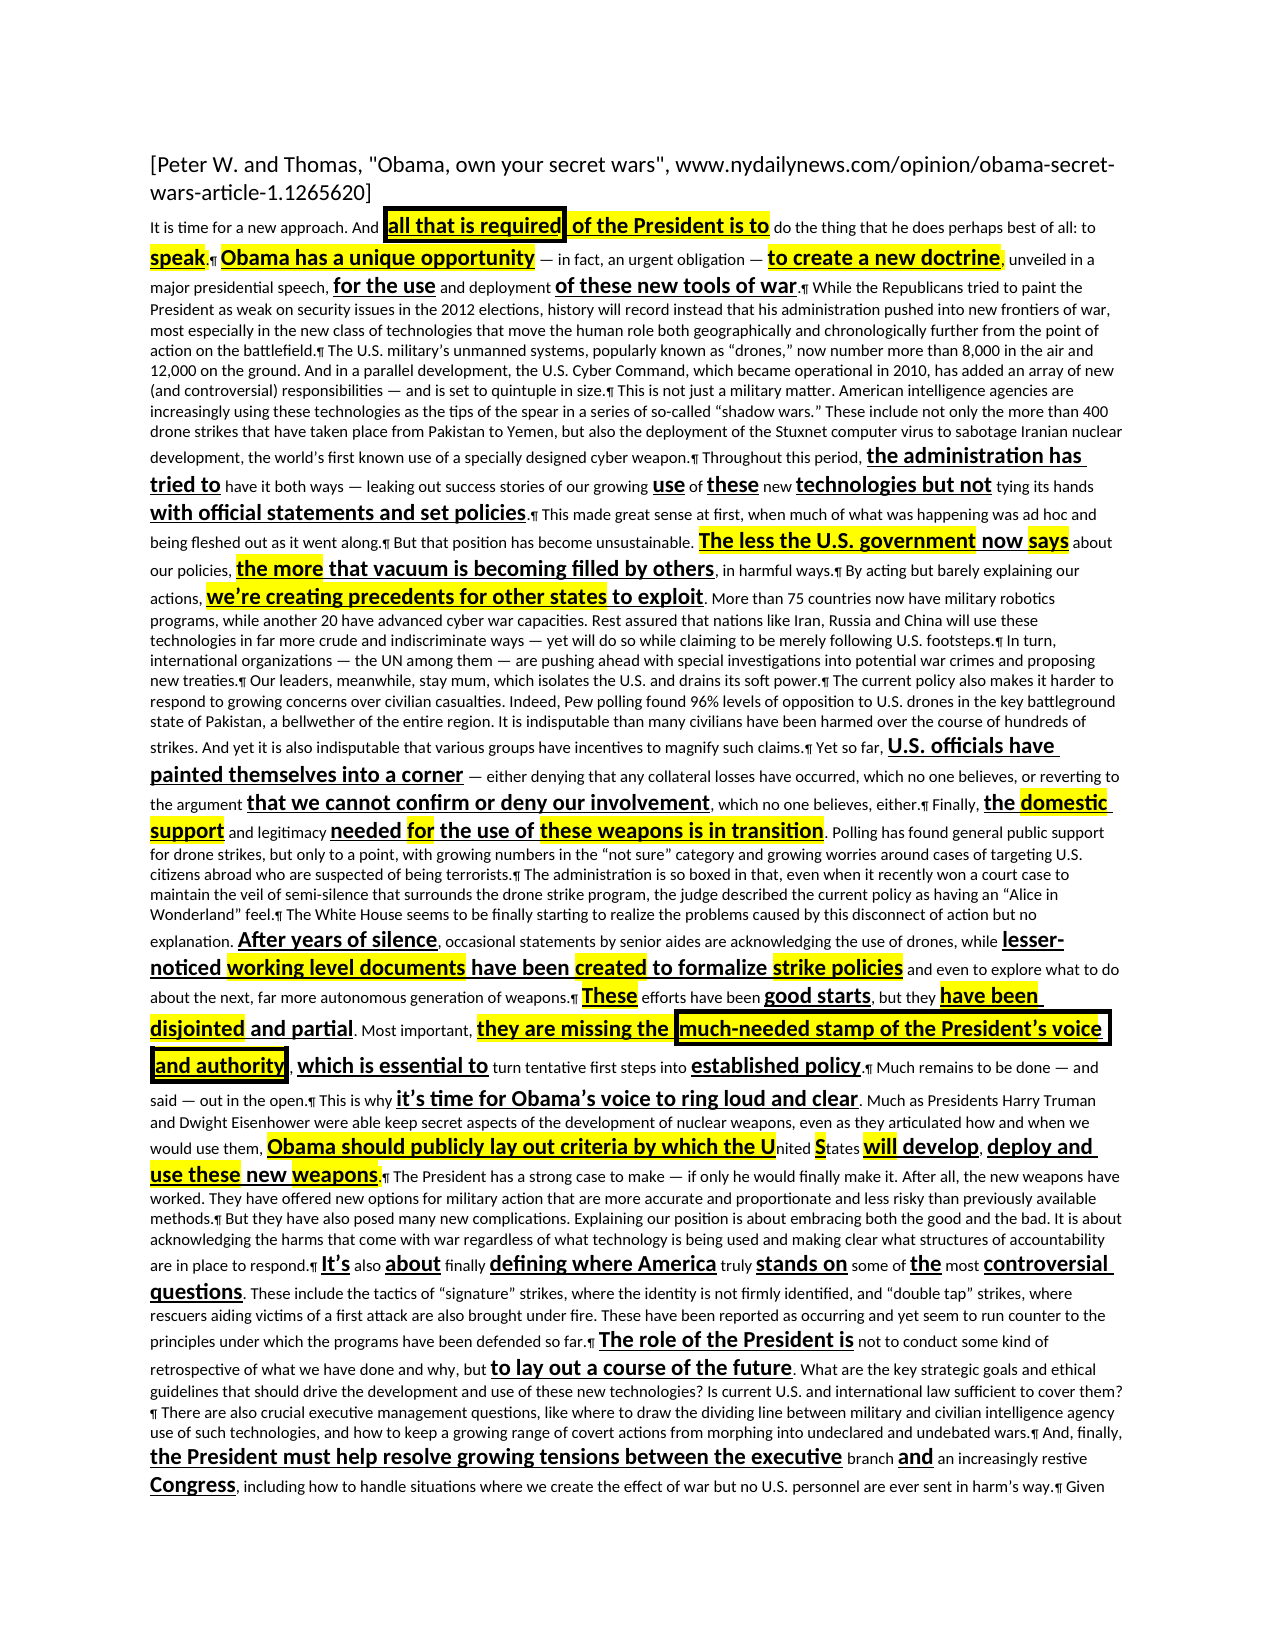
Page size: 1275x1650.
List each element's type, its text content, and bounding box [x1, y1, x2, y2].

text [Peter W. and Thomas, "Obama, own your secret wars", www.nydailynews.com/opinion/obama-secret-wars-article-1.1265620] [150, 150, 1125, 206]
